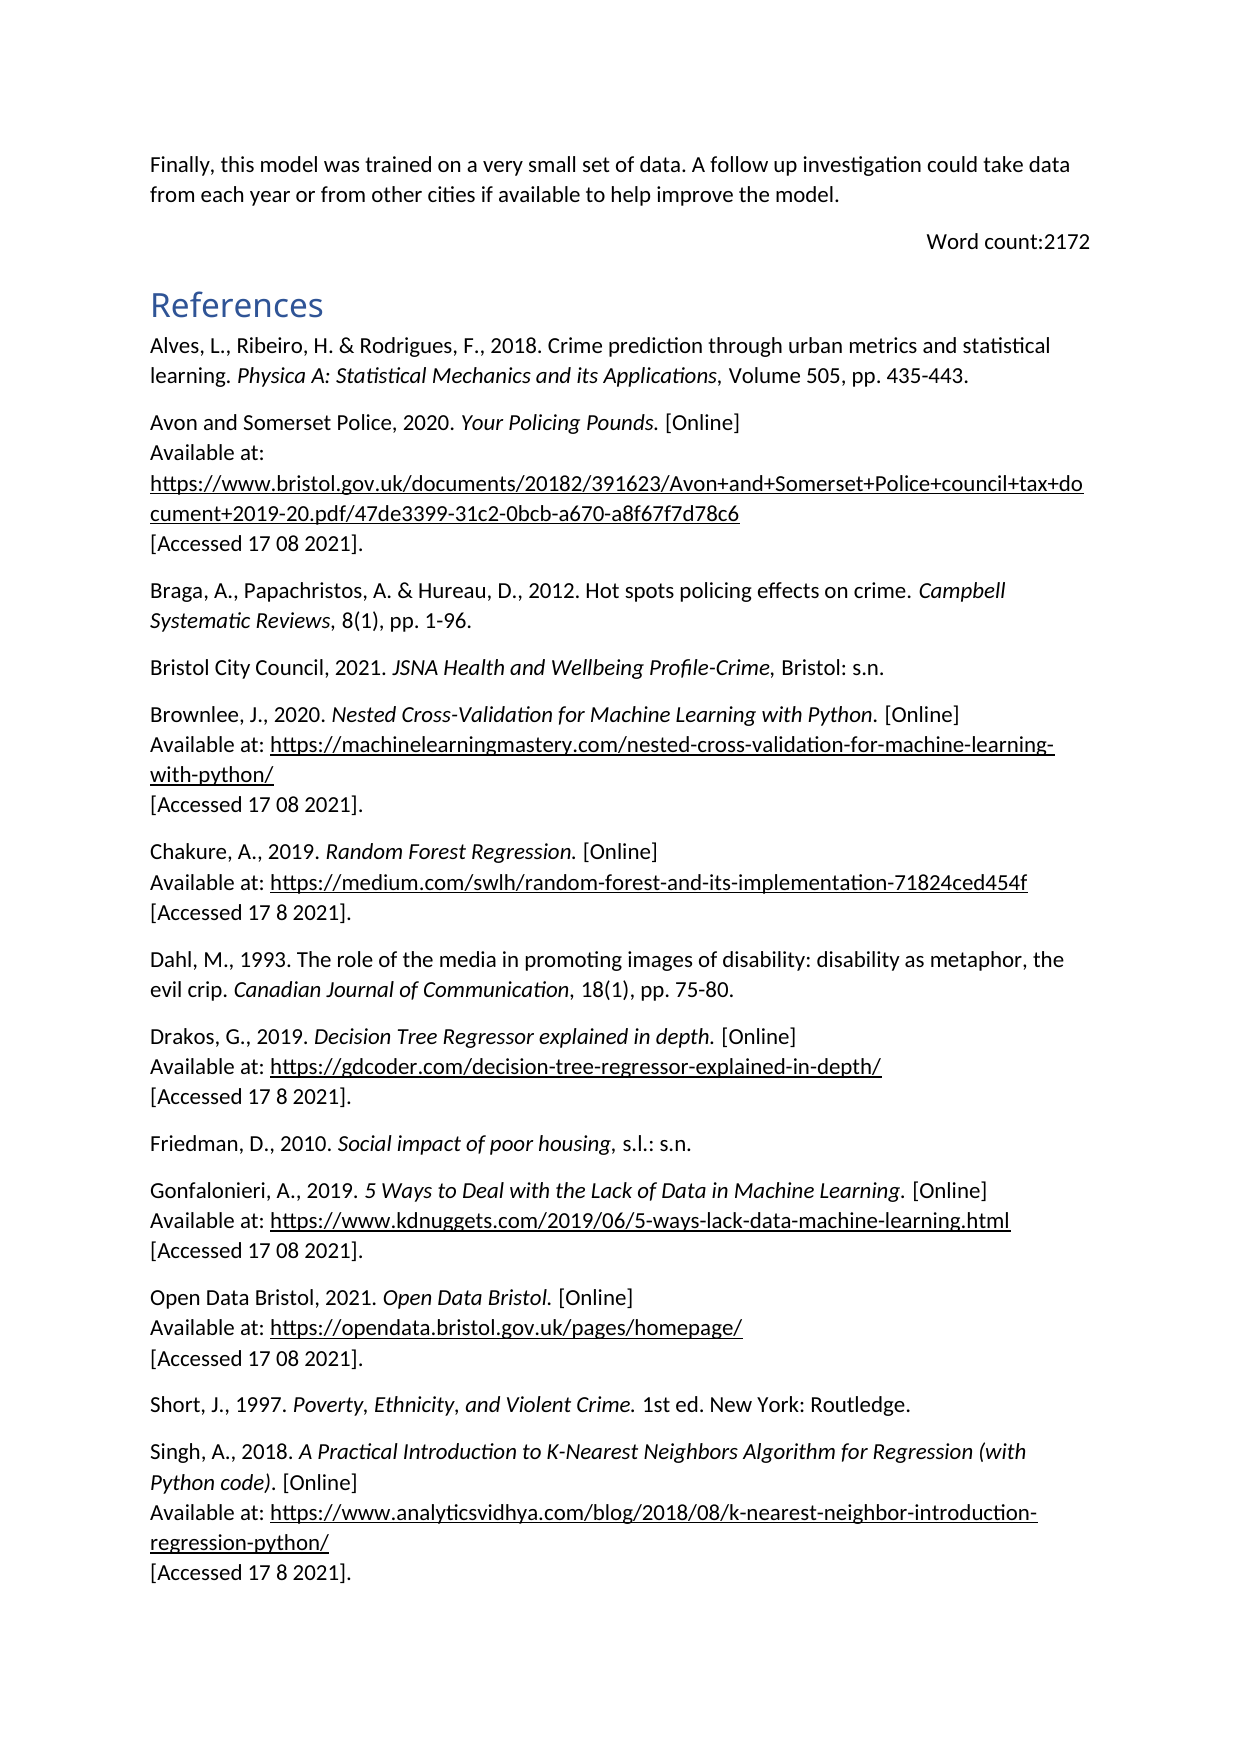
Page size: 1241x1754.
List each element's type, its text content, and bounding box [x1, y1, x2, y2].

text Finally, this model was trained on a very small set of data. A follow up investigation could take data from each year or from other cities if available to help improve the model. [150, 150, 1090, 208]
text Word count:2172 [150, 227, 1090, 255]
